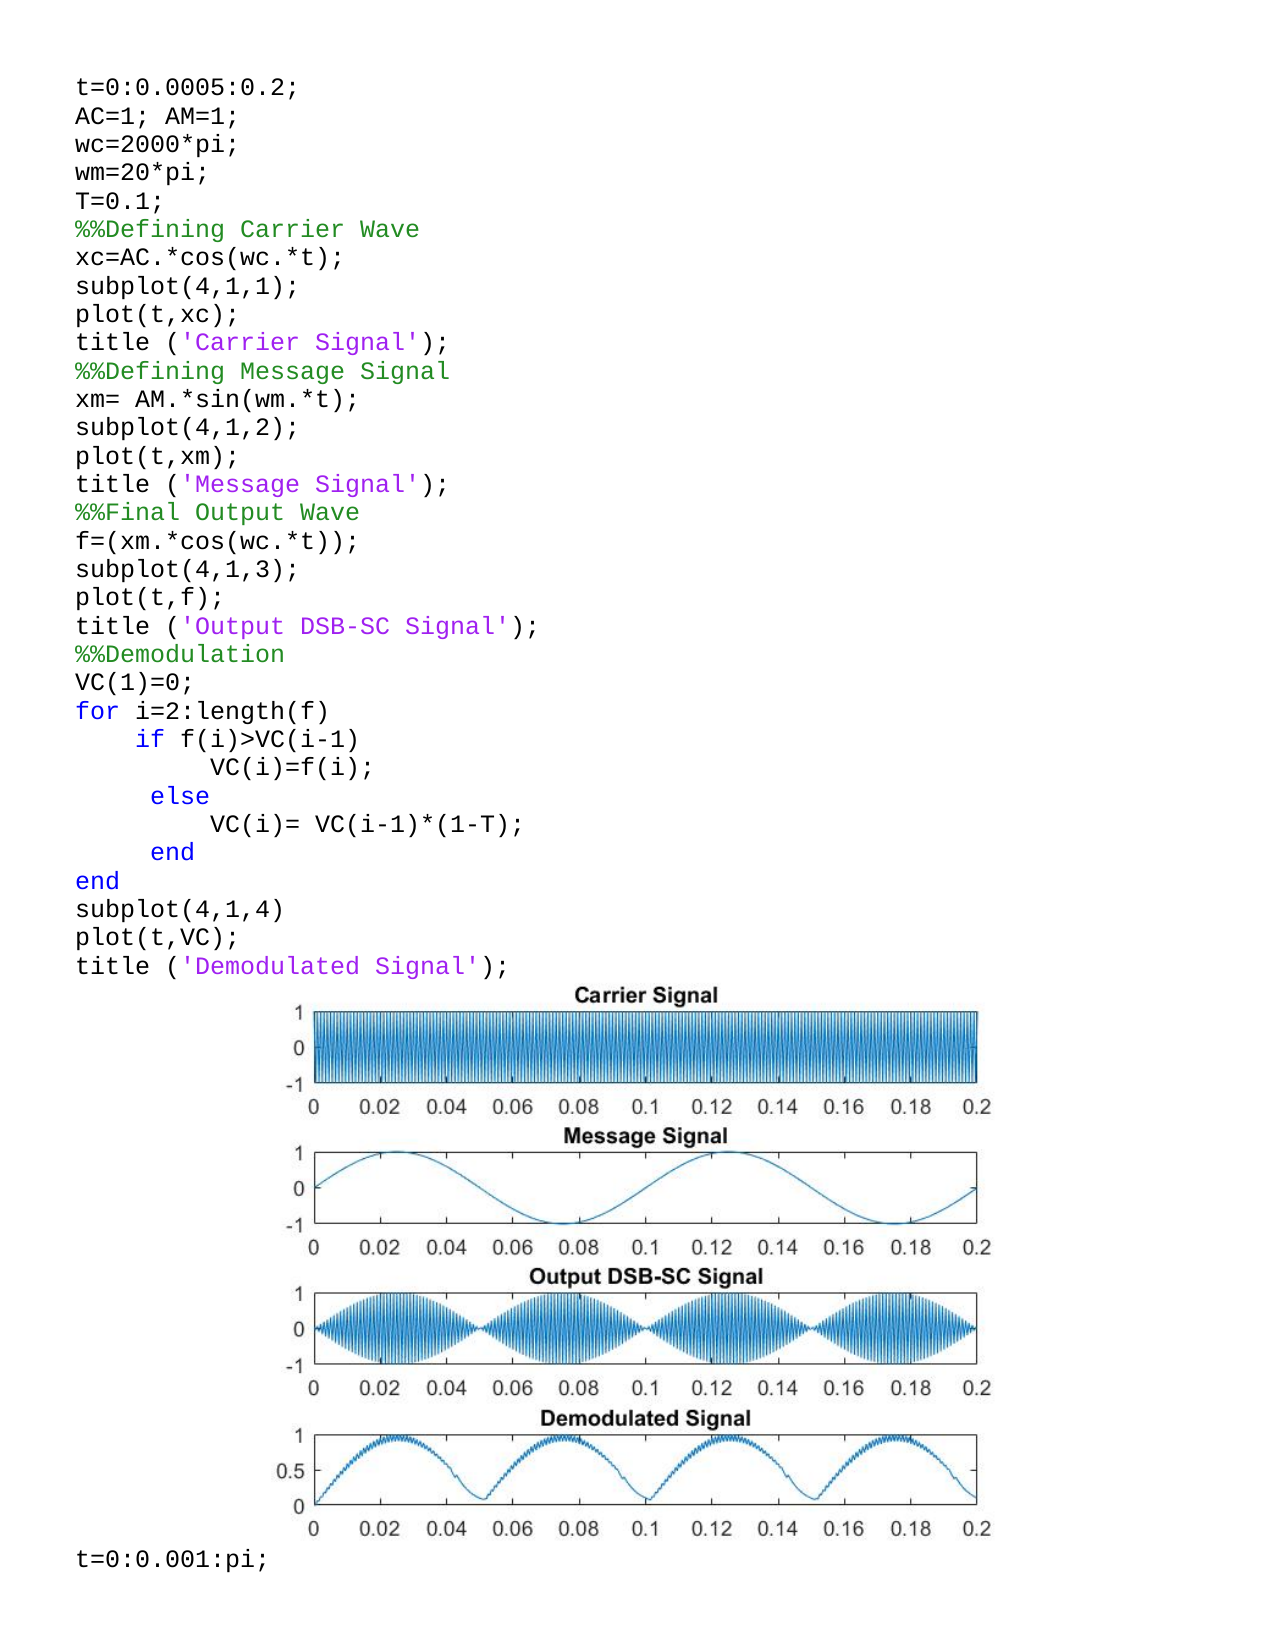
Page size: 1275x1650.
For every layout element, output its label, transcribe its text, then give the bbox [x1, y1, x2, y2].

text title ('Demodulated Signal'); [75, 953, 1200, 982]
text if f(i)>VC(i-1) [75, 727, 1200, 755]
text plot(t,f); [75, 585, 1200, 613]
text plot(t,xc); [75, 302, 1200, 330]
text else [75, 783, 1200, 812]
text AC=1; AM=1; [75, 103, 1200, 132]
text for i=2:length(f) [75, 698, 1200, 727]
text t=0:0.001:pi; [75, 1547, 1200, 1575]
text wc=2000*pi; [75, 132, 1200, 160]
text VC(1)=0; [75, 670, 1200, 698]
text t=0:0.0005:0.2; [75, 75, 1200, 103]
text end [75, 868, 1200, 897]
text title ('Carrier Signal'); [75, 330, 1200, 358]
text subplot(4,1,1); [75, 273, 1200, 302]
text plot(t,VC); [75, 925, 1200, 953]
text %%Final Output Wave [75, 500, 1200, 528]
text %%Demodulation [75, 642, 1200, 670]
text T=0.1; [75, 188, 1200, 217]
text subplot(4,1,4) [75, 897, 1200, 925]
text title ('Output DSB-SC Signal'); [75, 613, 1200, 642]
text f=(xm.*cos(wc.*t)); [75, 528, 1200, 557]
text %%Defining Carrier Wave [75, 217, 1200, 245]
text xm= AM.*sin(wm.*t); [75, 387, 1200, 415]
text subplot(4,1,2); [75, 415, 1200, 443]
text VC(i)= VC(i-1)*(1-T); [75, 812, 1200, 840]
text VC(i)=f(i); [75, 755, 1200, 783]
picture [265, 981, 1011, 1547]
text plot(t,xm); [75, 443, 1200, 472]
text wm=20*pi; [75, 160, 1200, 188]
text xc=AC.*cos(wc.*t); [75, 245, 1200, 273]
text subplot(4,1,3); [75, 557, 1200, 585]
text end [75, 840, 1200, 868]
text title ('Message Signal'); [75, 472, 1200, 500]
text %%Defining Message Signal [75, 358, 1200, 387]
